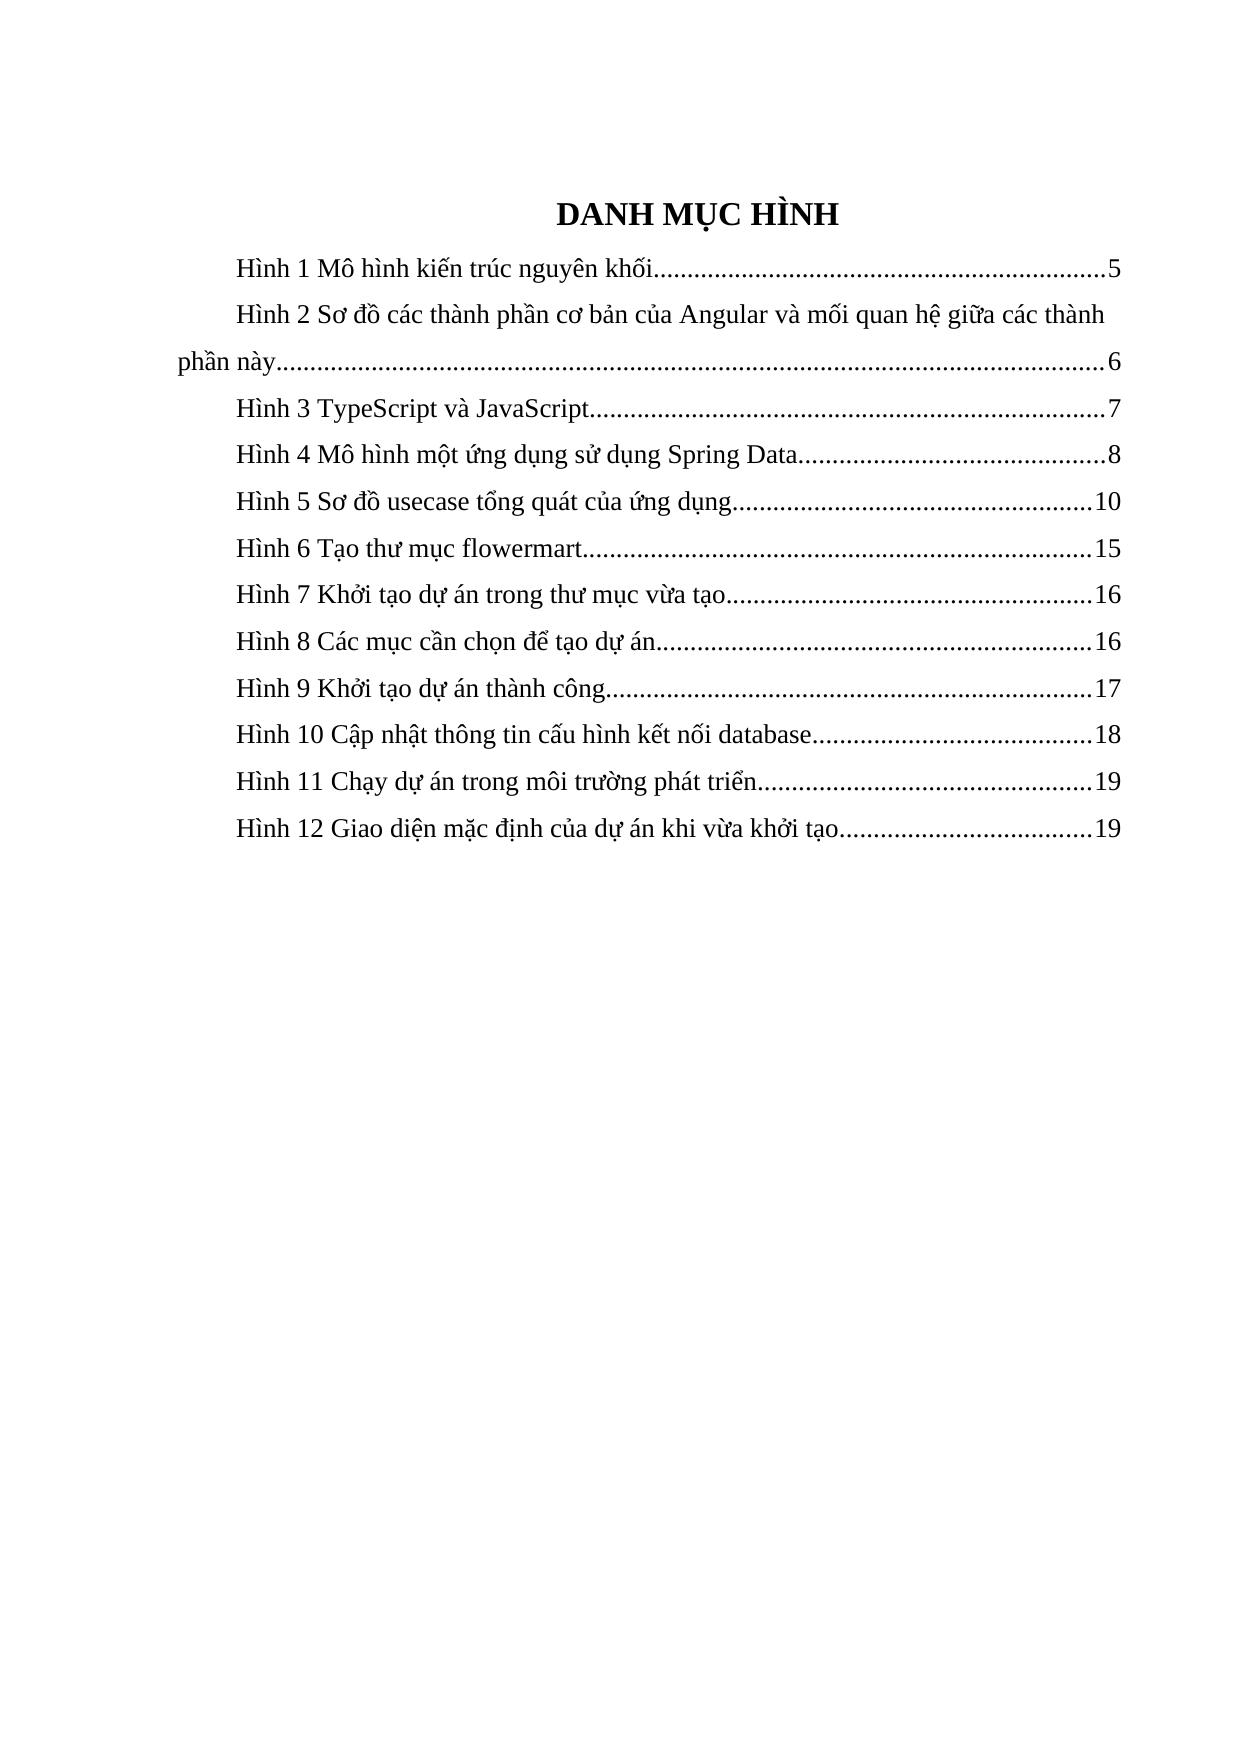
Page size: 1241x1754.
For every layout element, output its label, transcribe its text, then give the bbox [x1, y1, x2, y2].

text Hình 6 Tạo thư mục flowermart 15 [177, 532, 1122, 563]
text Hình 9 Khởi tạo dự án thành công 17 [177, 672, 1122, 703]
text DANH MỤC HÌNH [215, 194, 1122, 233]
text Hình 5 Sơ đồ usecase tổng quát của ứng dụng 10 [177, 485, 1122, 516]
text Hình 4 Mô hình một ứng dụng sử dụng Spring Data 8 [177, 438, 1122, 470]
text Hình 10 Cập nhật thông tin cấu hình kết nối database 18 [177, 718, 1122, 750]
text Hình 3 TypeScript và JavaScript 7 [177, 392, 1122, 423]
text Hình 2 Sơ đồ các thành phần cơ bản của Angular và mối quan hệ giữa các thành phần này 6 [177, 298, 1122, 376]
text Hình 12 Giao diện mặc định của dự án khi vừa khởi tạo 19 [177, 812, 1122, 843]
text Hình 7 Khởi tạo dự án trong thư mục vừa tạo 16 [177, 578, 1122, 610]
text Hình 1 Mô hình kiến trúc nguyên khối 5 [177, 252, 1122, 283]
text Hình 8 Các mục cần chọn để tạo dự án 16 [177, 625, 1122, 656]
text Hình 11 Chạy dự án trong môi trường phát triển 19 [177, 765, 1122, 796]
